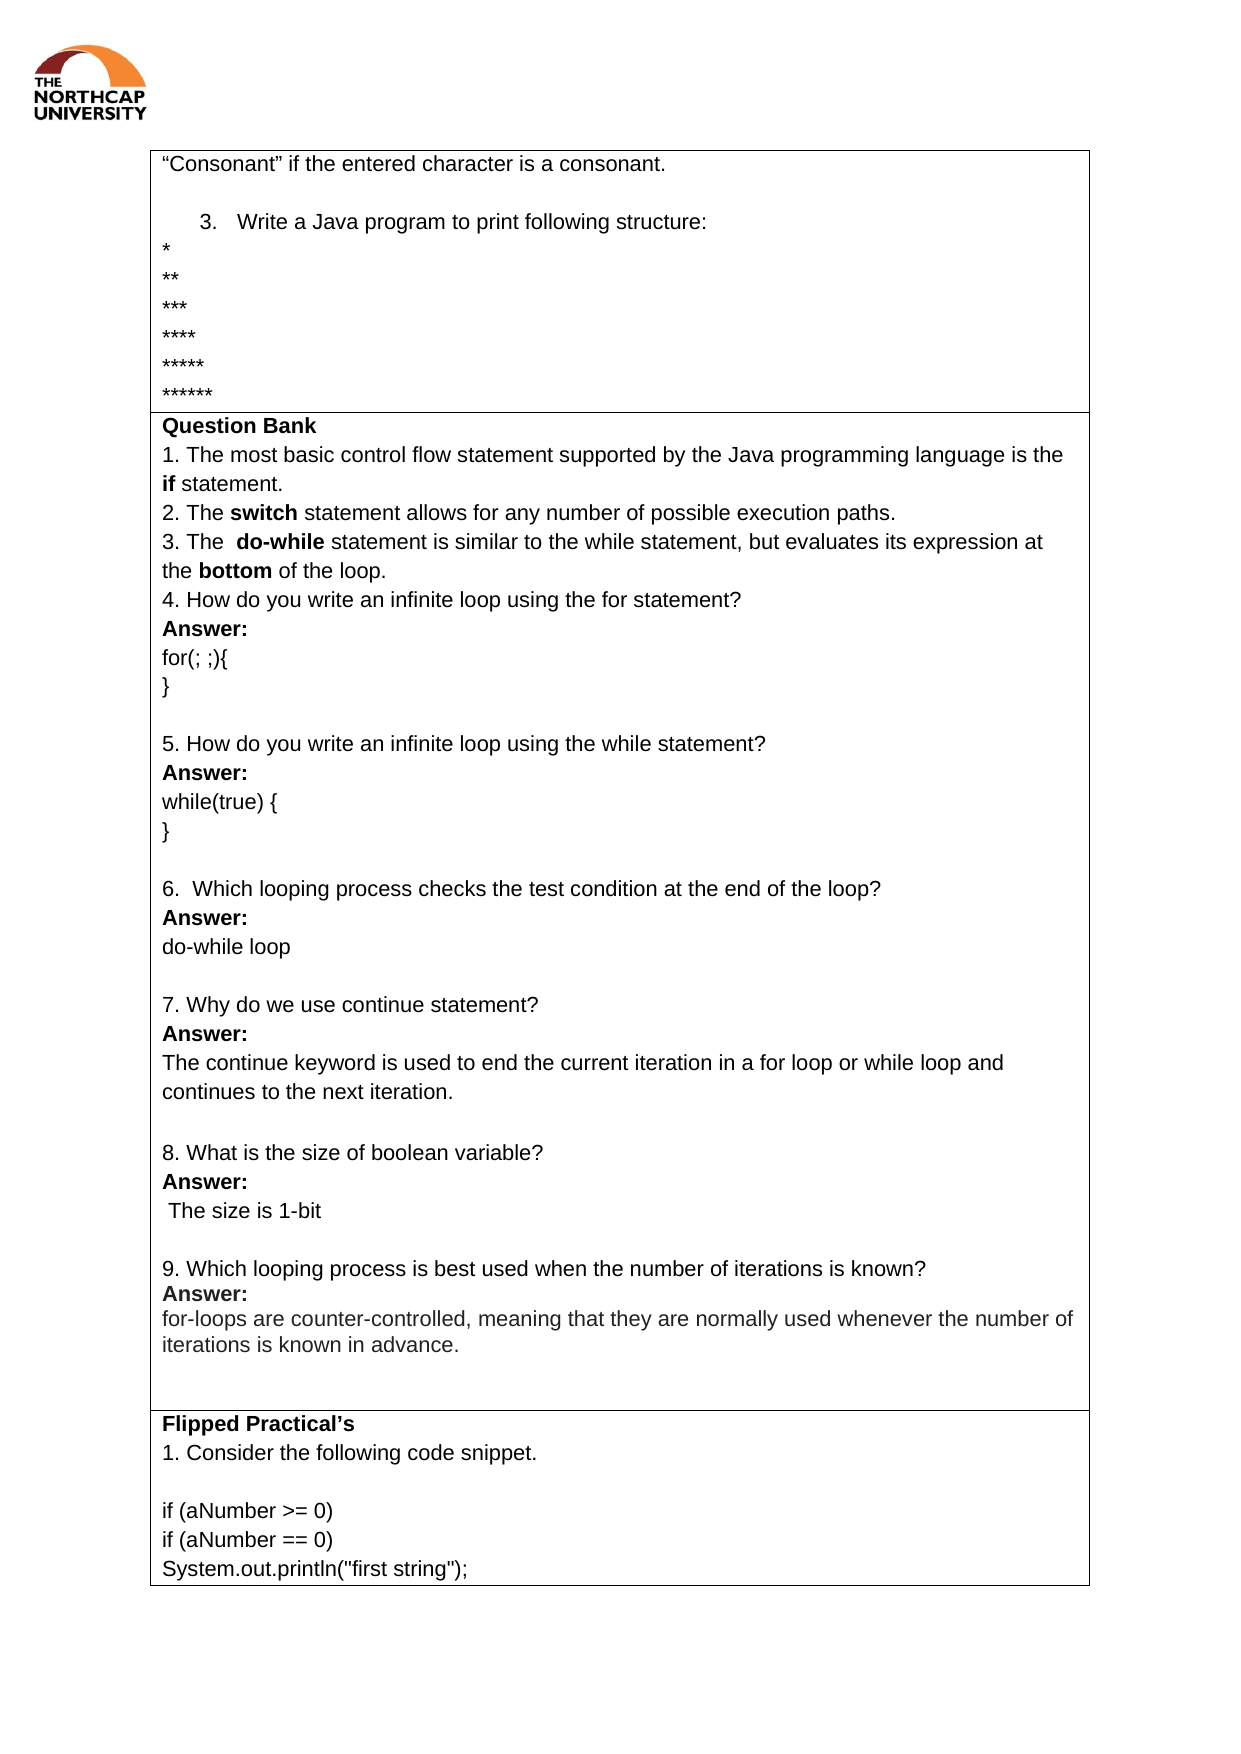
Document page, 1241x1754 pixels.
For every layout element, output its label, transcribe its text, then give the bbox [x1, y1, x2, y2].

table_cell Question Bank 1. The most basic control flow statement supported by the Java programming language is the if statement. 2. The switch statement allows for any number of possible execution paths. 3. The do-while statement is similar to the while statement, but evaluates its expression at the bottom of the loop. 4. How do you write an infinite loop using the for statement? Answer: for(; ;){ } 5. How do you write an infinite loop using the while statement? Answer: while(true) { } 6. Which looping process checks the test condition at the end of the loop? Answer: do-while loop 7. Why do we use continue statement? Answer: The continue keyword is used to end the current iteration in a for loop or while loop and continues to the next iteration. 8. What is the size of boolean variable? Answer: The size is 1-bit 9. Which looping process is best used when the number of iterations is known? Answer: for-loops are counter-controlled, meaning that they are normally used whenever the number of iterations is known in advance. [151, 413, 1089, 1410]
picture [23, 14, 158, 150]
